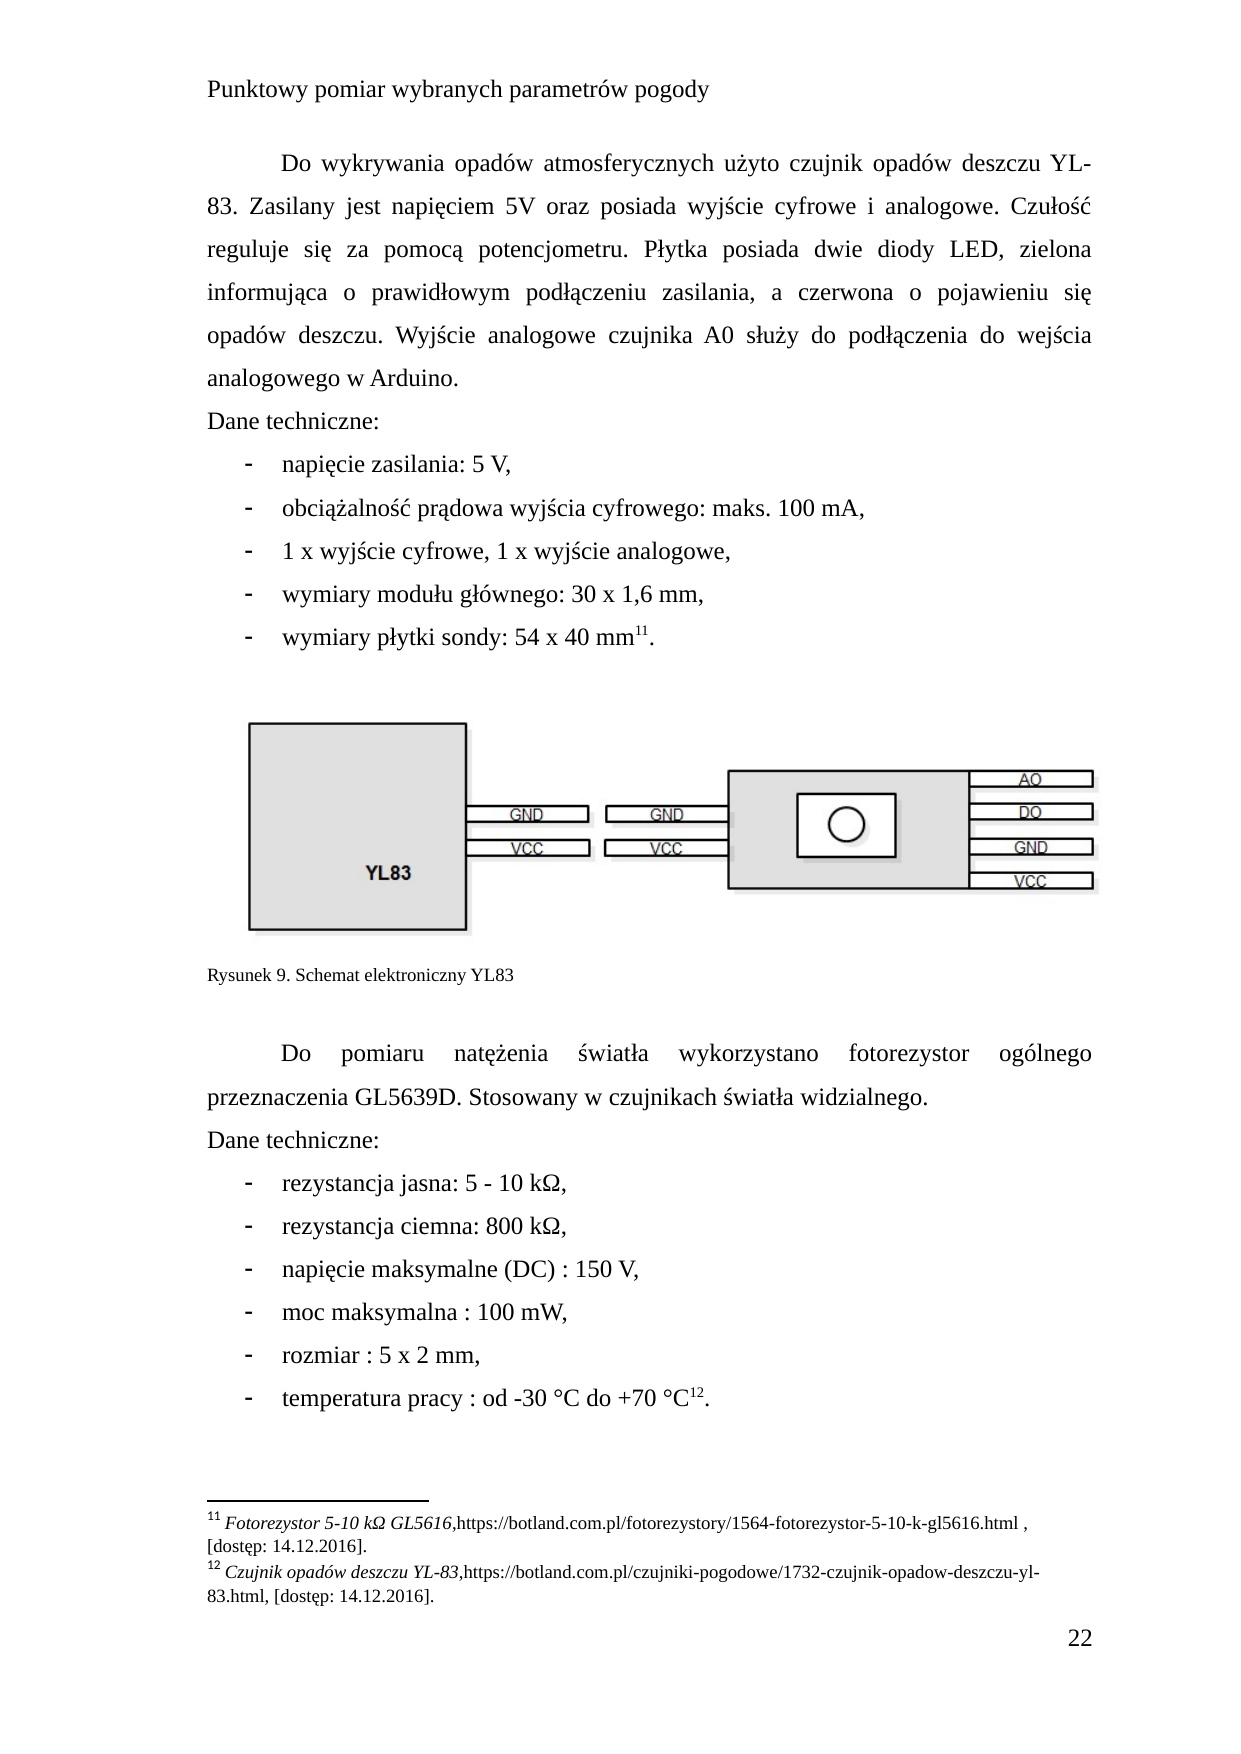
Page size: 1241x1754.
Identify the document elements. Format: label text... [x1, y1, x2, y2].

list obciążalność prądowa wyjścia cyfrowego: maks. 100 mA, [244, 493, 1092, 521]
picture [206, 708, 1117, 954]
text Dane techniczne: [207, 1125, 1092, 1153]
list 1 x wyjście cyfrowe, 1 x wyjście analogowe, [244, 536, 1092, 564]
list napięcie maksymalne (DC) : 150 V, [244, 1254, 1092, 1283]
list rozmiar : 5 x 2 mm, [244, 1340, 1092, 1369]
text Do wykrywania opadów atmosferycznych użyto czujnik opadów deszczu YL-83. Zasilany jest napięciem 5V oraz posiada wyjście cyfrowe i analogowe. Czułość reguluje się za pomocą potencjometru. Płytka posiada dwie diody LED, zielona informująca o prawidłowym podłączeniu zasilania, a czerwona o pojawieniu się opadów deszczu. Wyjście analogowe czujnika A0 służy do podłączenia do wejścia analogowego w Arduino. [207, 148, 1092, 392]
text Do pomiaru natężenia światła wykorzystano fotorezystor ogólnego przeznaczenia GL5639D. Stosowany w czujnikach światła widzialnego. [207, 1038, 1092, 1110]
text Dane techniczne: [207, 406, 1092, 435]
list temperatura pracy : od -30 °C do +70 °C. [244, 1383, 1092, 1412]
text Rysunek 9. Schemat elektroniczny YL83 [207, 954, 1092, 986]
list wymiary płytki sondy: 54 x 40 mm. [244, 622, 1092, 651]
list napięcie zasilania: 5 V, [244, 449, 1092, 478]
list wymiary modułu głównego: 30 x 1,6 mm, [244, 579, 1092, 608]
list rezystancja ciemna: 800 kΩ, [244, 1211, 1092, 1240]
list moc maksymalna : 100 mW, [244, 1297, 1092, 1326]
list rezystancja jasna: 5 - 10 kΩ, [244, 1168, 1092, 1197]
